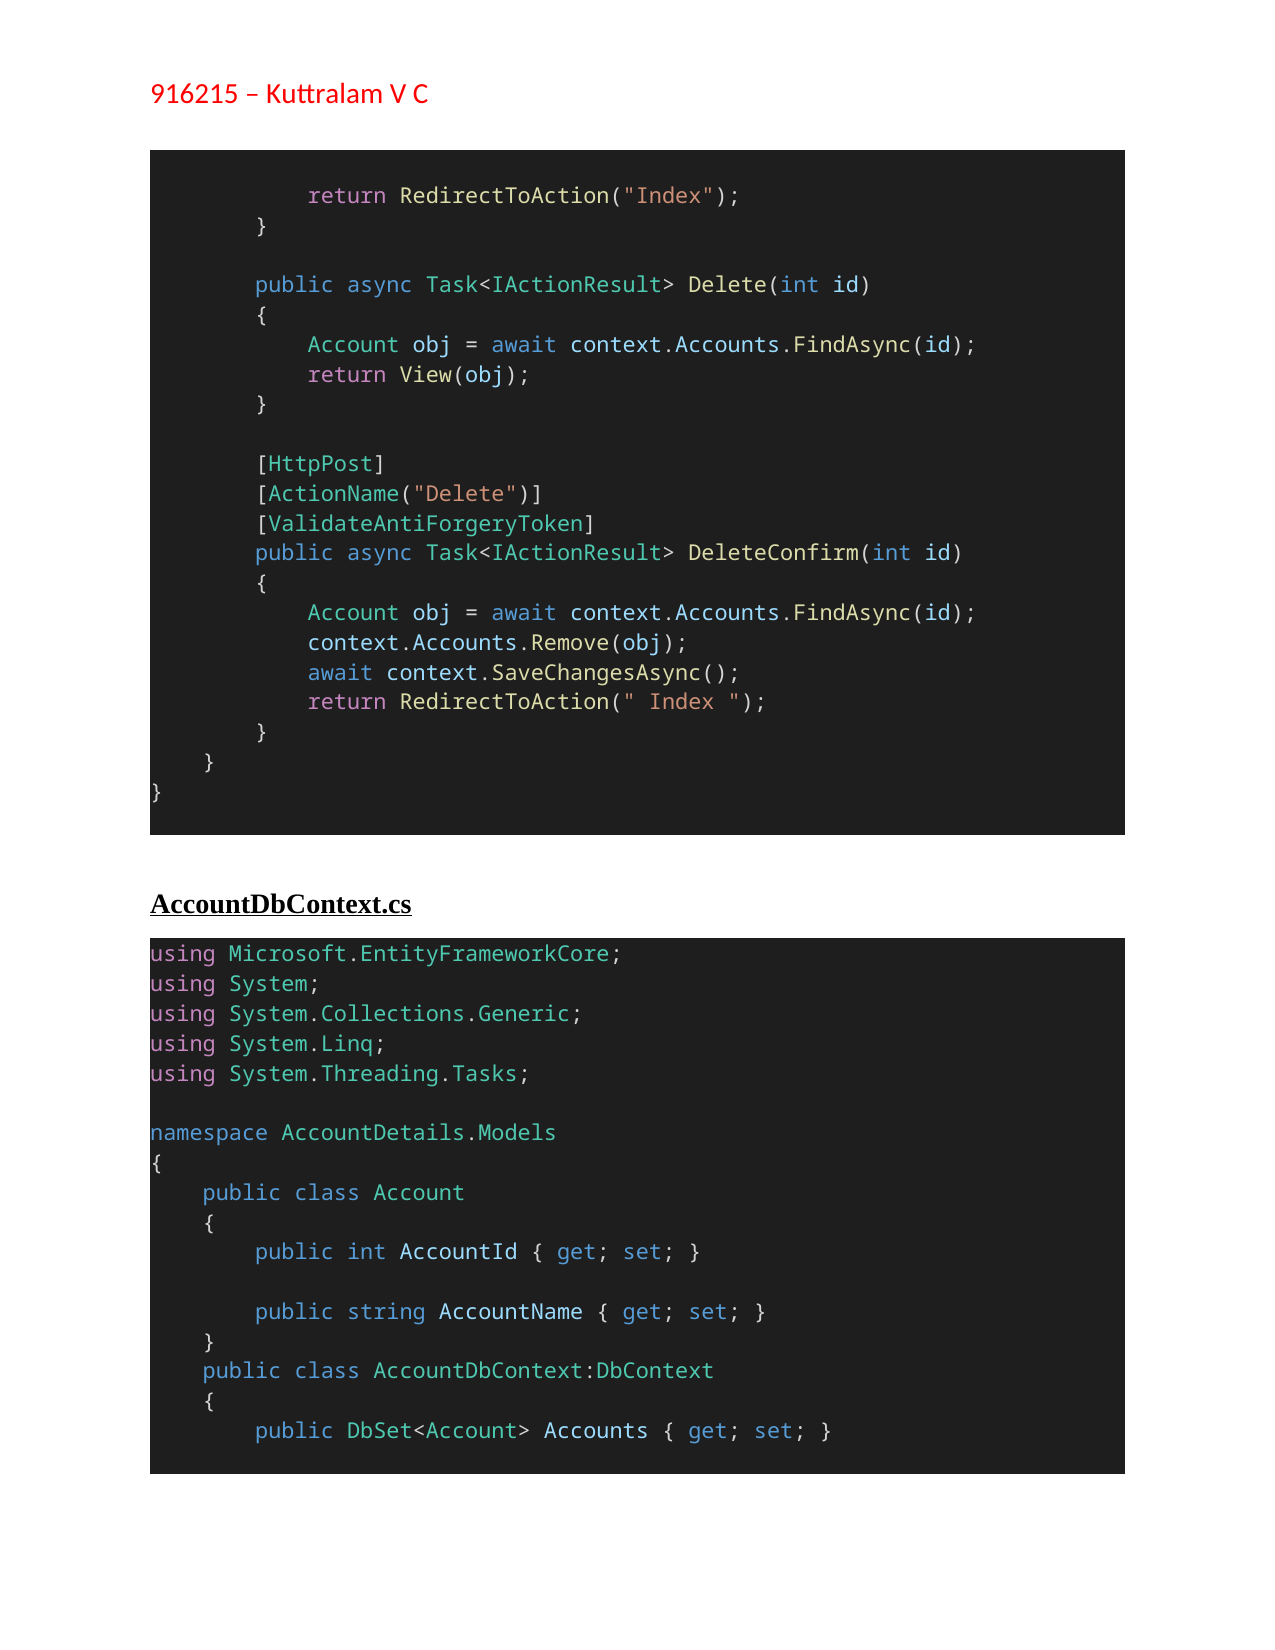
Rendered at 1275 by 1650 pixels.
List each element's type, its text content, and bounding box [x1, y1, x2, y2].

text namespace AccountDetails.Models [150, 1117, 1125, 1147]
text [ActionName("Delete")] [150, 478, 1125, 507]
text } [150, 209, 1125, 239]
text public async Task<IActionResult> Delete(int id) [150, 269, 1125, 299]
text { [150, 1206, 1125, 1236]
text } [150, 776, 1125, 805]
text { [150, 299, 1125, 329]
text using Microsoft.EntityFrameworkCore; [150, 938, 1125, 968]
text public string AccountName { get; set; } [150, 1296, 1125, 1326]
text { [150, 1385, 1125, 1415]
text public class Account [150, 1177, 1125, 1206]
text } [150, 1326, 1125, 1355]
text { [150, 1147, 1125, 1177]
text using System; [150, 968, 1125, 998]
text context.Accounts.Remove(obj); [150, 627, 1125, 656]
text await context.SaveChangesAsync(); [150, 656, 1125, 686]
text return View(obj); [150, 358, 1125, 388]
text [HttpPost] [150, 448, 1125, 478]
text using System.Threading.Tasks; [150, 1057, 1125, 1087]
text public async Task<IActionResult> DeleteConfirm(int id) [150, 537, 1125, 567]
text Account obj = await context.Accounts.FindAsync(id); [150, 597, 1125, 627]
text using System.Linq; [150, 1028, 1125, 1057]
text public class AccountDbContext:DbContext [150, 1355, 1125, 1385]
text { [150, 567, 1125, 597]
text } [150, 388, 1125, 418]
text AccountDbContext.cs [150, 887, 1125, 919]
text } [150, 716, 1125, 746]
text return RedirectToAction("Index"); [150, 180, 1125, 209]
text Account obj = await context.Accounts.FindAsync(id); [150, 329, 1125, 358]
text using System.Collections.Generic; [150, 998, 1125, 1028]
text } [150, 746, 1125, 776]
text public DbSet<Account> Accounts { get; set; } [150, 1415, 1125, 1445]
text public int AccountId { get; set; } [150, 1236, 1125, 1266]
text [ValidateAntiForgeryToken] [150, 507, 1125, 537]
text return RedirectToAction(" Index "); [150, 686, 1125, 716]
